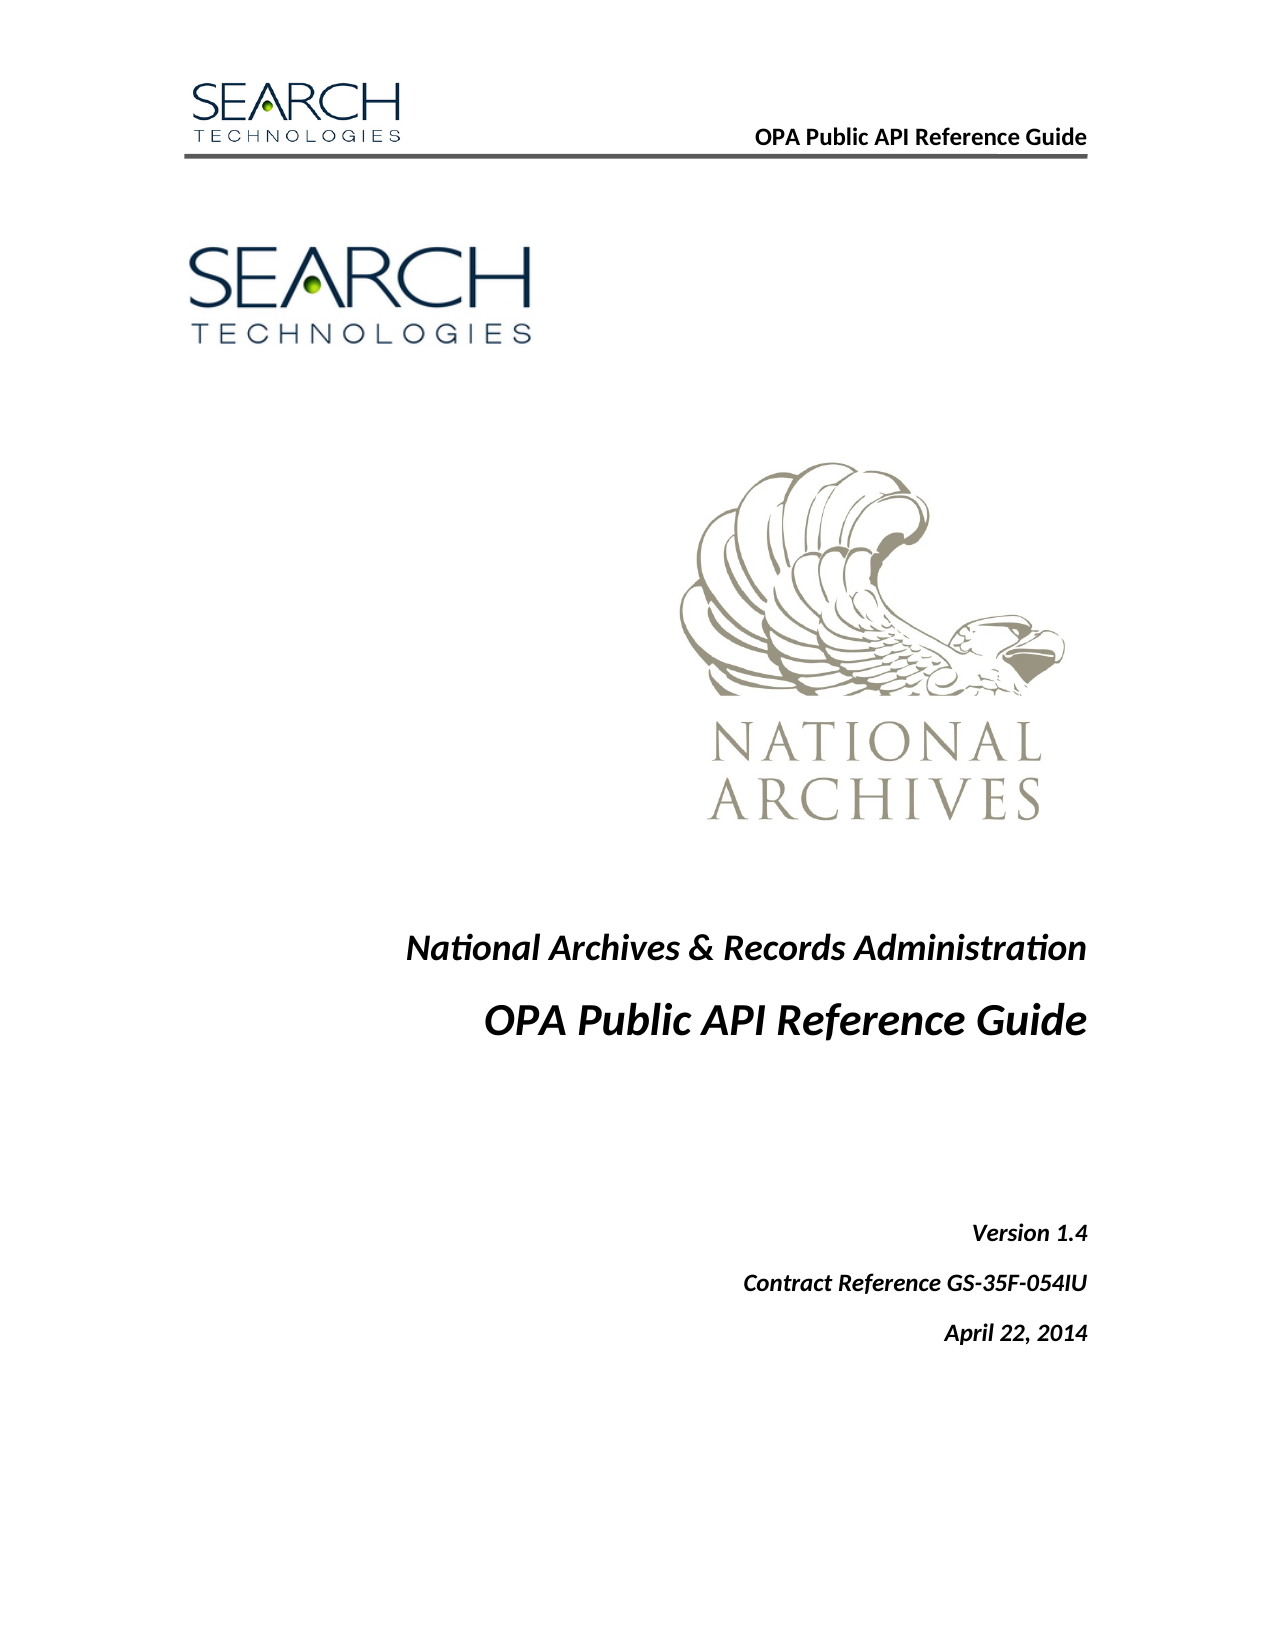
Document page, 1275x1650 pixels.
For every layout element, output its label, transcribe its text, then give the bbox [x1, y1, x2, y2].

text National Archives & Records Administration [187, 924, 1087, 969]
text Contract Reference GS-35F-054IU [187, 1267, 1087, 1297]
text Version 1.4 [187, 1217, 1087, 1247]
picture [191, 75, 405, 151]
picture [656, 425, 1088, 857]
text OPA Public API Reference Guide [187, 991, 1087, 1047]
text April 22, 2014 [187, 1317, 1087, 1348]
picture [187, 233, 539, 359]
